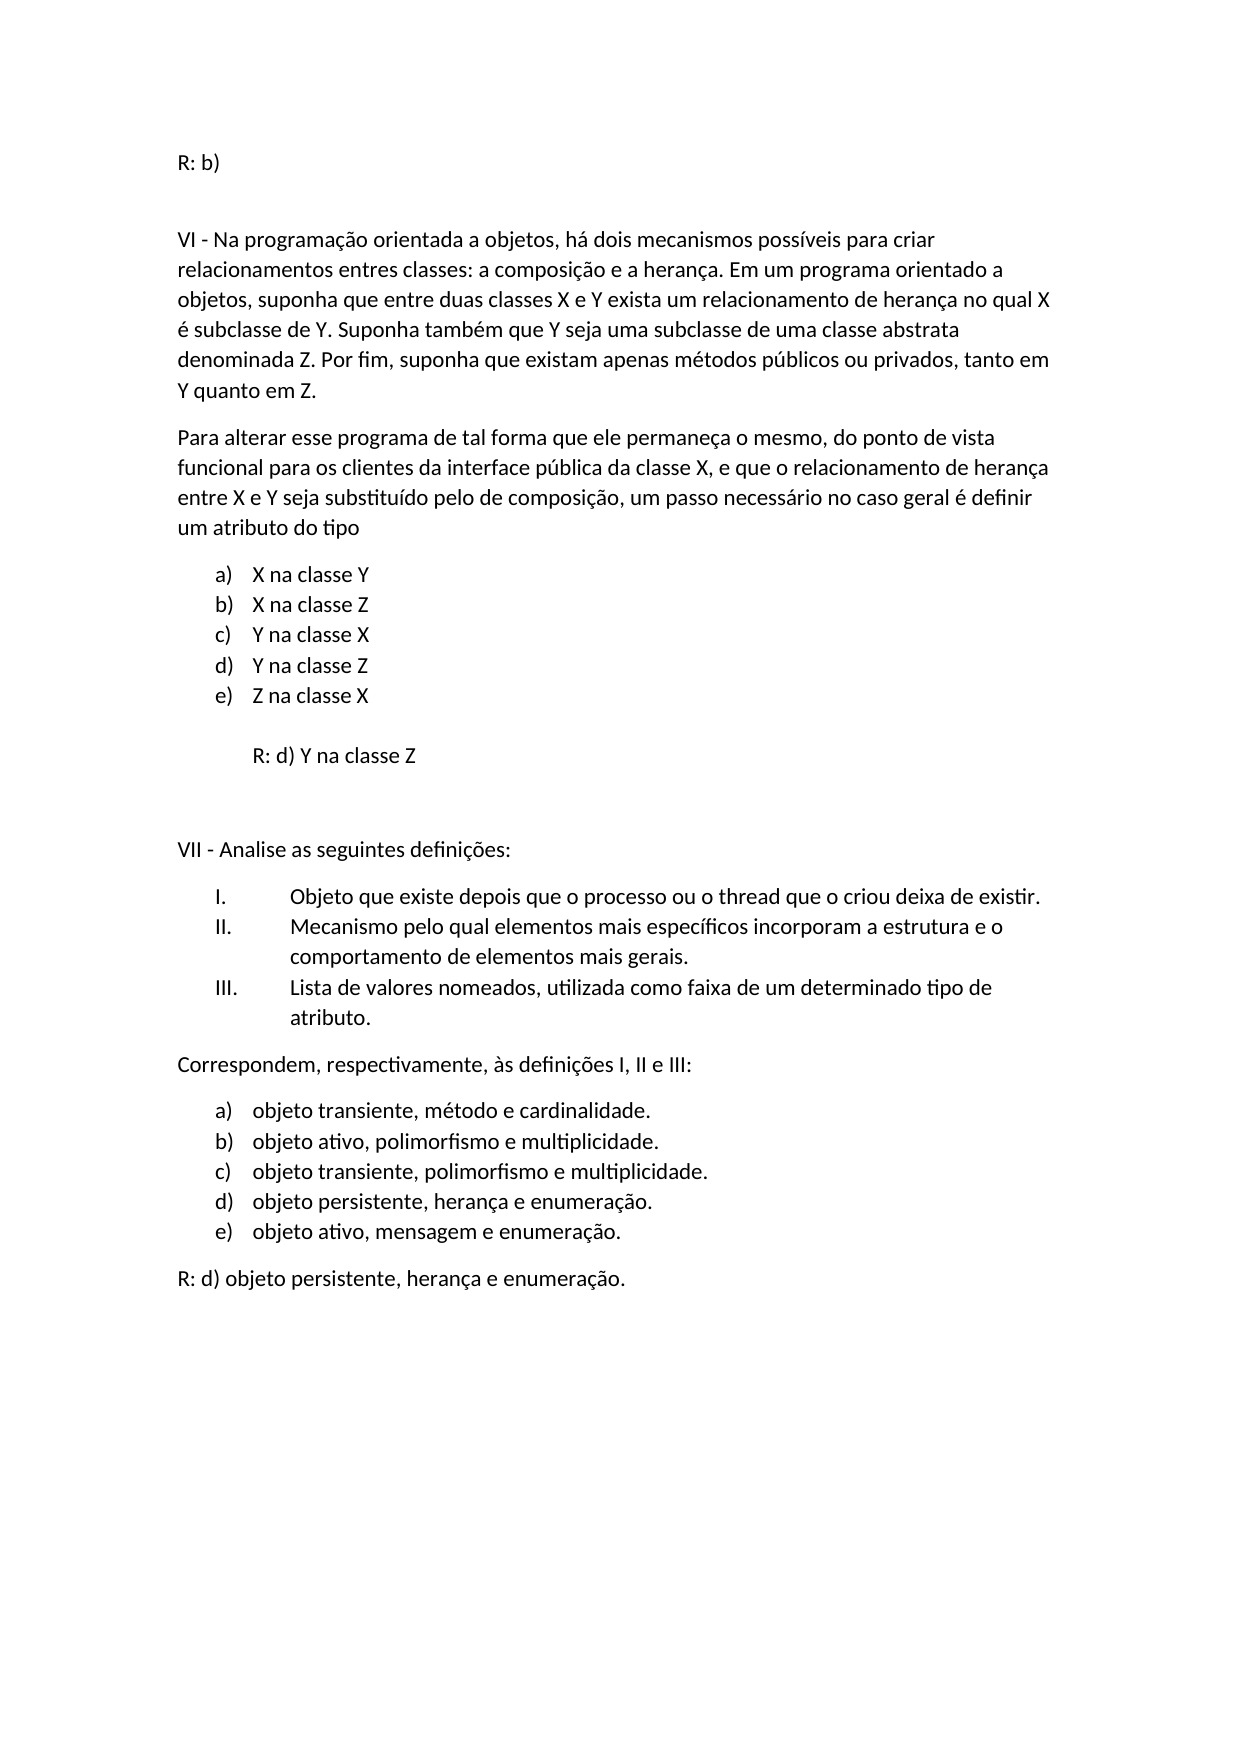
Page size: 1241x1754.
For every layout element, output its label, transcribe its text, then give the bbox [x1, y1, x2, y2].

list Mecanismo pelo qual elementos mais específicos incorporam a estrutura e o comportamento de elementos mais gerais. [215, 912, 1063, 971]
list Y na classe Z [215, 651, 1063, 679]
list objeto transiente, polimorfismo e multiplicidade. [215, 1157, 1063, 1185]
list objeto transiente, método e cardinalidade. [215, 1097, 1063, 1125]
list Lista de valores nomeados, utilizada como faixa de um determinado tipo de atributo. [215, 973, 1063, 1031]
text R: d) objeto persistente, herança e enumeração. [177, 1264, 1063, 1292]
list objeto persistente, herança e enumeração. [215, 1187, 1063, 1215]
text VI - Na programação orientada a objetos, há dois mecanismos possíveis para criar relacionamentos entres classes: a composição e a herança. Em um programa orientado a objetos, suponha que entre duas classes X e Y exista um relacionamento de herança no qual X é subclasse de Y. Suponha também que Y seja uma subclasse de uma classe abstrata denominada Z. Por fim, suponha que existam apenas métodos públicos ou privados, tanto em Y quanto em Z. [177, 194, 1063, 404]
list objeto ativo, mensagem e enumeração. [215, 1217, 1063, 1246]
list X na classe Z [215, 590, 1063, 618]
list Z na classe X [215, 681, 1063, 709]
list Objeto que existe depois que o processo ou o thread que o criou deixa de existir. [215, 882, 1063, 910]
text R: b) [177, 148, 1063, 176]
text Para alterar esse programa de tal forma que ele permaneça o mesmo, do ponto de vista funcional para os clientes da interface pública da classe X, e que o relacionamento de herança entre X e Y seja substituído pelo de composição, um passo necessário no caso geral é definir um atributo do tipo [177, 423, 1063, 541]
text Correspondem, respectivamente, às definições I, II e III: [177, 1050, 1063, 1078]
list R: d) Y na classe Z [252, 741, 1063, 769]
list Y na classe X [215, 621, 1063, 649]
list X na classe Y [215, 560, 1063, 588]
list objeto ativo, polimorfismo e multiplicidade. [215, 1127, 1063, 1155]
text VII - Analise as seguintes definições: [177, 835, 1063, 863]
